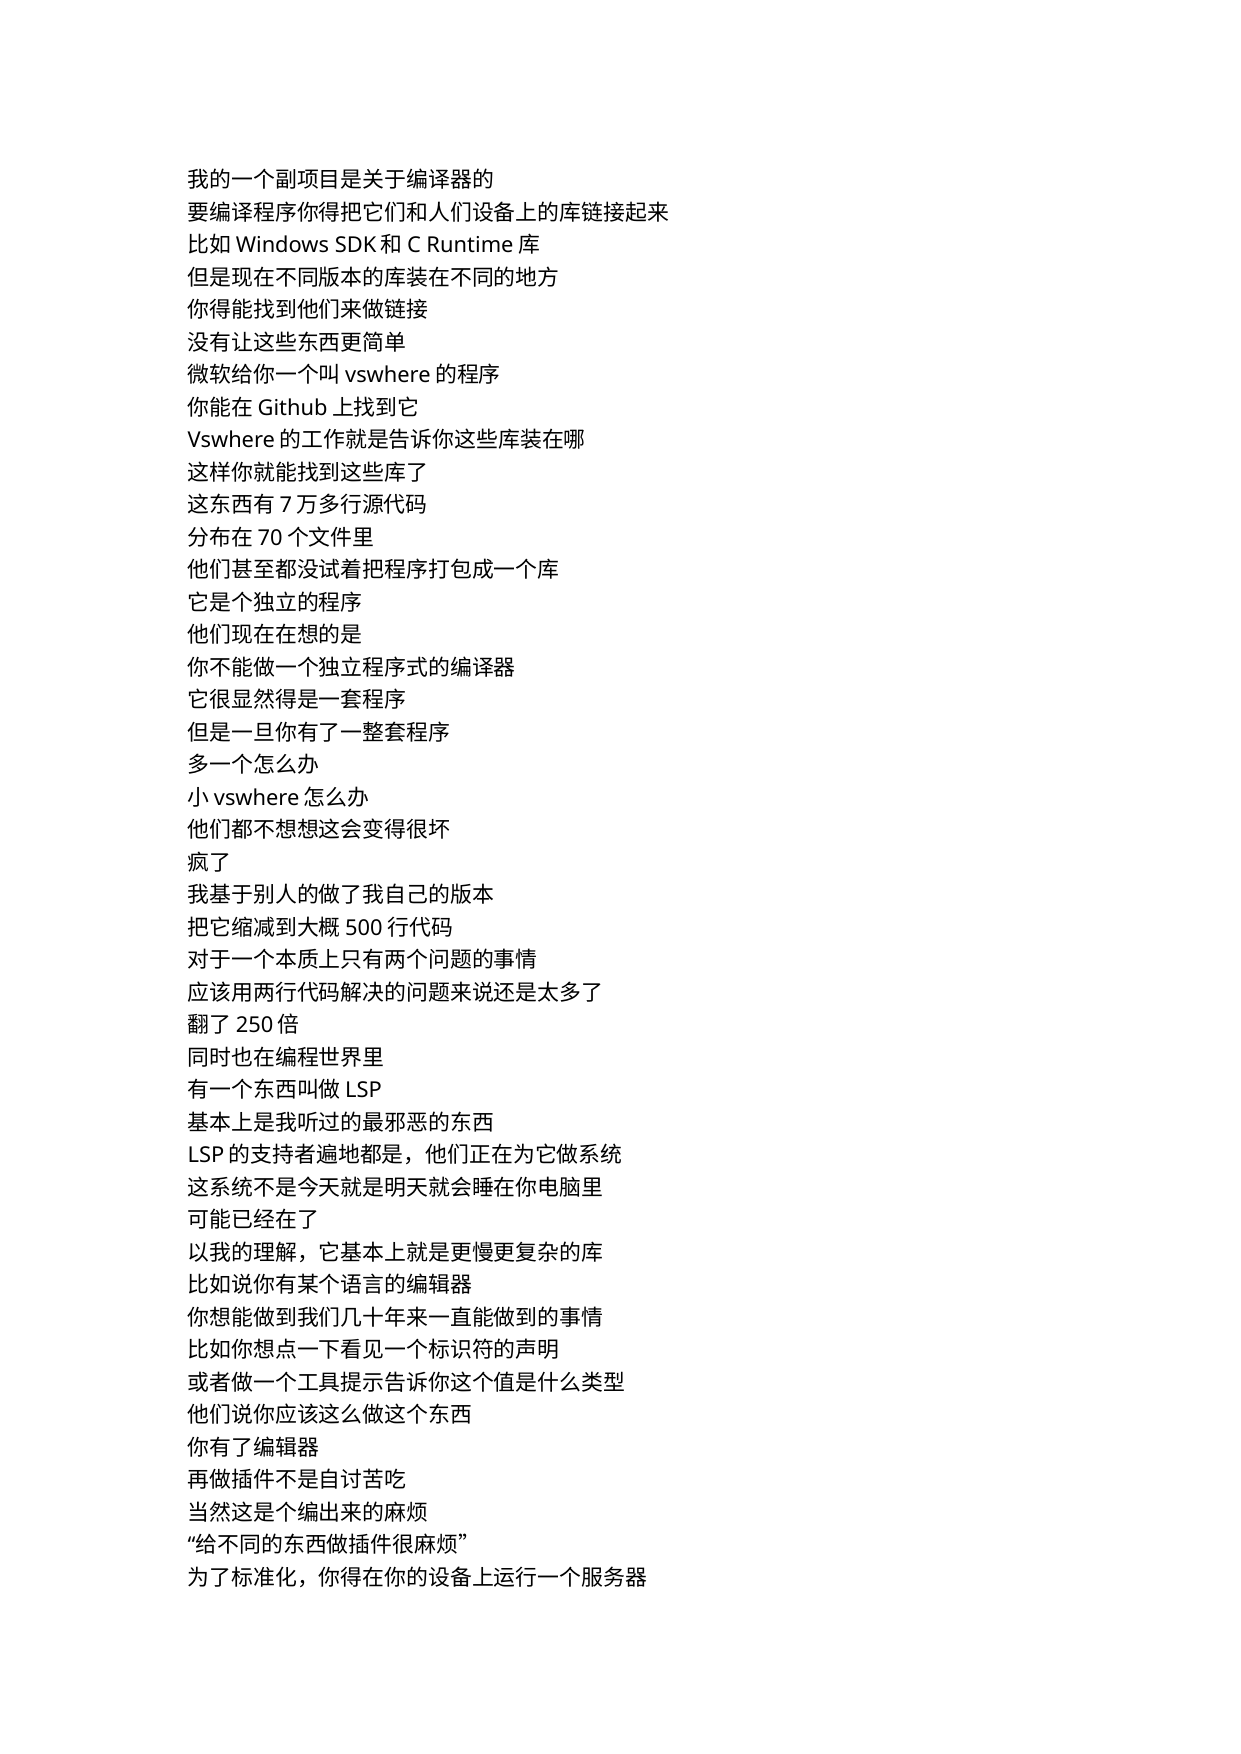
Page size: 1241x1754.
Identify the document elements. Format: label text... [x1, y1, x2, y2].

text Vswhere的工作就是告诉你这些库装在哪 [187, 422, 1053, 454]
text 把它缩减到大概500行代码 [187, 909, 1053, 942]
text 以我的理解，它基本上就是更慢更复杂的库 [187, 1234, 1053, 1267]
text 为了标准化，你得在你的设备上运行一个服务器 [187, 1559, 1053, 1592]
text 你能在Github上找到它 [187, 389, 1053, 422]
text 比如你想点一下看见一个标识符的声明 [187, 1332, 1053, 1364]
text 他们说你应该这么做这个东西 [187, 1397, 1053, 1429]
text 要编译程序你得把它们和人们设备上的库链接起来 [187, 194, 1053, 227]
text 这系统不是今天就是明天就会睡在你电脑里 [187, 1169, 1053, 1202]
text 微软给你一个叫vswhere的程序 [187, 357, 1053, 389]
text 可能已经在了 [187, 1202, 1053, 1234]
text 你不能做一个独立程序式的编译器 [187, 649, 1053, 682]
text 比如Windows SDK和C Runtime库 [187, 227, 1053, 259]
text 同时也在编程世界里 [187, 1039, 1053, 1072]
text 你想能做到我们几十年来一直能做到的事情 [187, 1299, 1053, 1332]
text 应该用两行代码解决的问题来说还是太多了 [187, 974, 1053, 1007]
text “给不同的东西做插件很麻烦” [187, 1527, 1053, 1559]
text 你得能找到他们来做链接 [187, 292, 1053, 324]
text 他们都不想想这会变得很坏 [187, 812, 1053, 844]
text 但是一旦你有了一整套程序 [187, 714, 1053, 747]
text 我的一个副项目是关于编译器的 [187, 162, 1053, 194]
text 但是现在不同版本的库装在不同的地方 [187, 259, 1053, 292]
text 他们甚至都没试着把程序打包成一个库 [187, 552, 1053, 584]
text 有一个东西叫做LSP [187, 1072, 1053, 1104]
text 这东西有7万多行源代码 [187, 487, 1053, 519]
text 你有了编辑器 [187, 1429, 1053, 1462]
text 他们现在在想的是 [187, 617, 1053, 649]
text 分布在70个文件里 [187, 519, 1053, 552]
text 多一个怎么办 [187, 747, 1053, 779]
text 它是个独立的程序 [187, 584, 1053, 617]
text 比如说你有某个语言的编辑器 [187, 1267, 1053, 1299]
text 这样你就能找到这些库了 [187, 454, 1053, 487]
text 翻了250倍 [187, 1007, 1053, 1039]
text 或者做一个工具提示告诉你这个值是什么类型 [187, 1364, 1053, 1397]
text 疯了 [187, 844, 1053, 877]
text 它很显然得是一套程序 [187, 682, 1053, 714]
text 小vswhere怎么办 [187, 779, 1053, 812]
text 没有让这些东西更简单 [187, 324, 1053, 357]
text 我基于别人的做了我自己的版本 [187, 877, 1053, 909]
text 当然这是个编出来的麻烦 [187, 1494, 1053, 1527]
text 再做插件不是自讨苦吃 [187, 1462, 1053, 1494]
text 对于一个本质上只有两个问题的事情 [187, 942, 1053, 974]
text 基本上是我听过的最邪恶的东西 [187, 1104, 1053, 1137]
text LSP的支持者遍地都是，他们正在为它做系统 [187, 1137, 1053, 1169]
